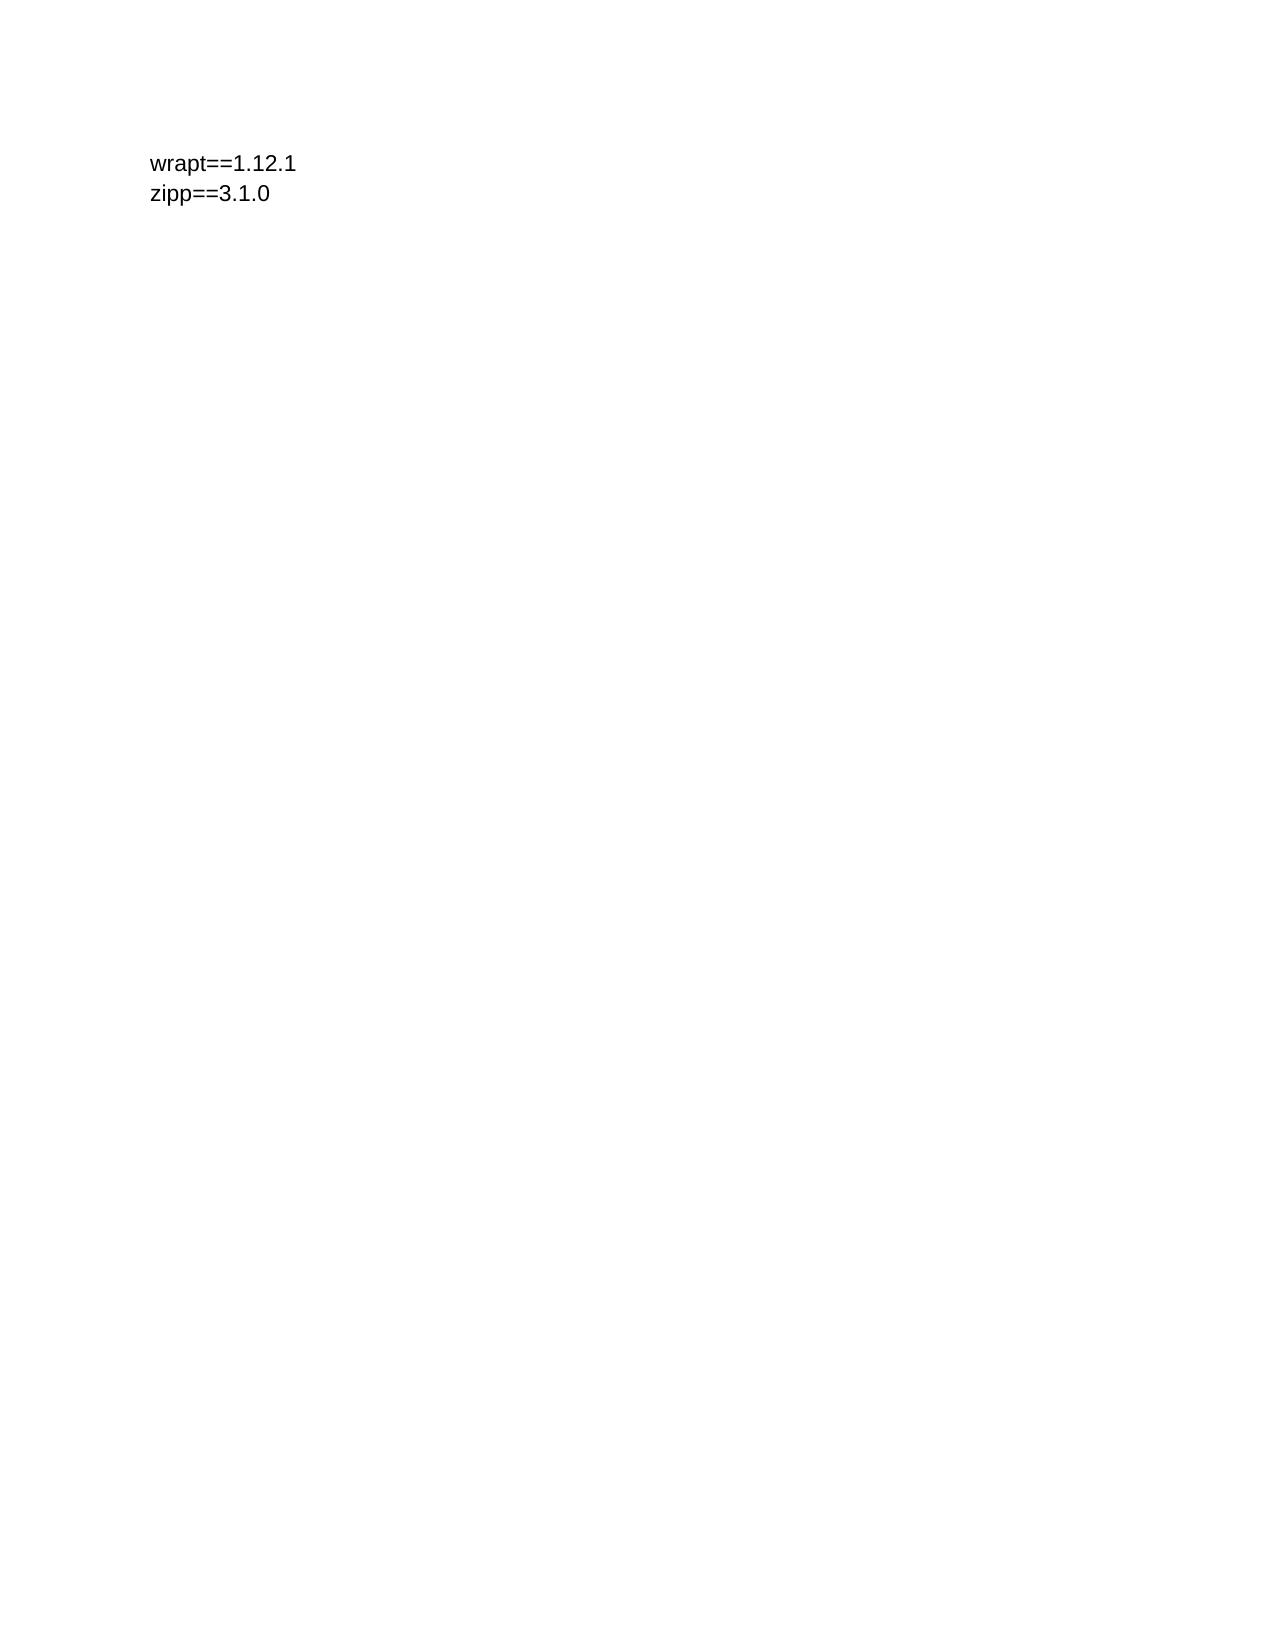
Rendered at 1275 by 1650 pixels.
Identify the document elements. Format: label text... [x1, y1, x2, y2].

text wrapt==1.12.1 [150, 150, 1125, 176]
text zipp==3.1.0 [150, 180, 1125, 207]
